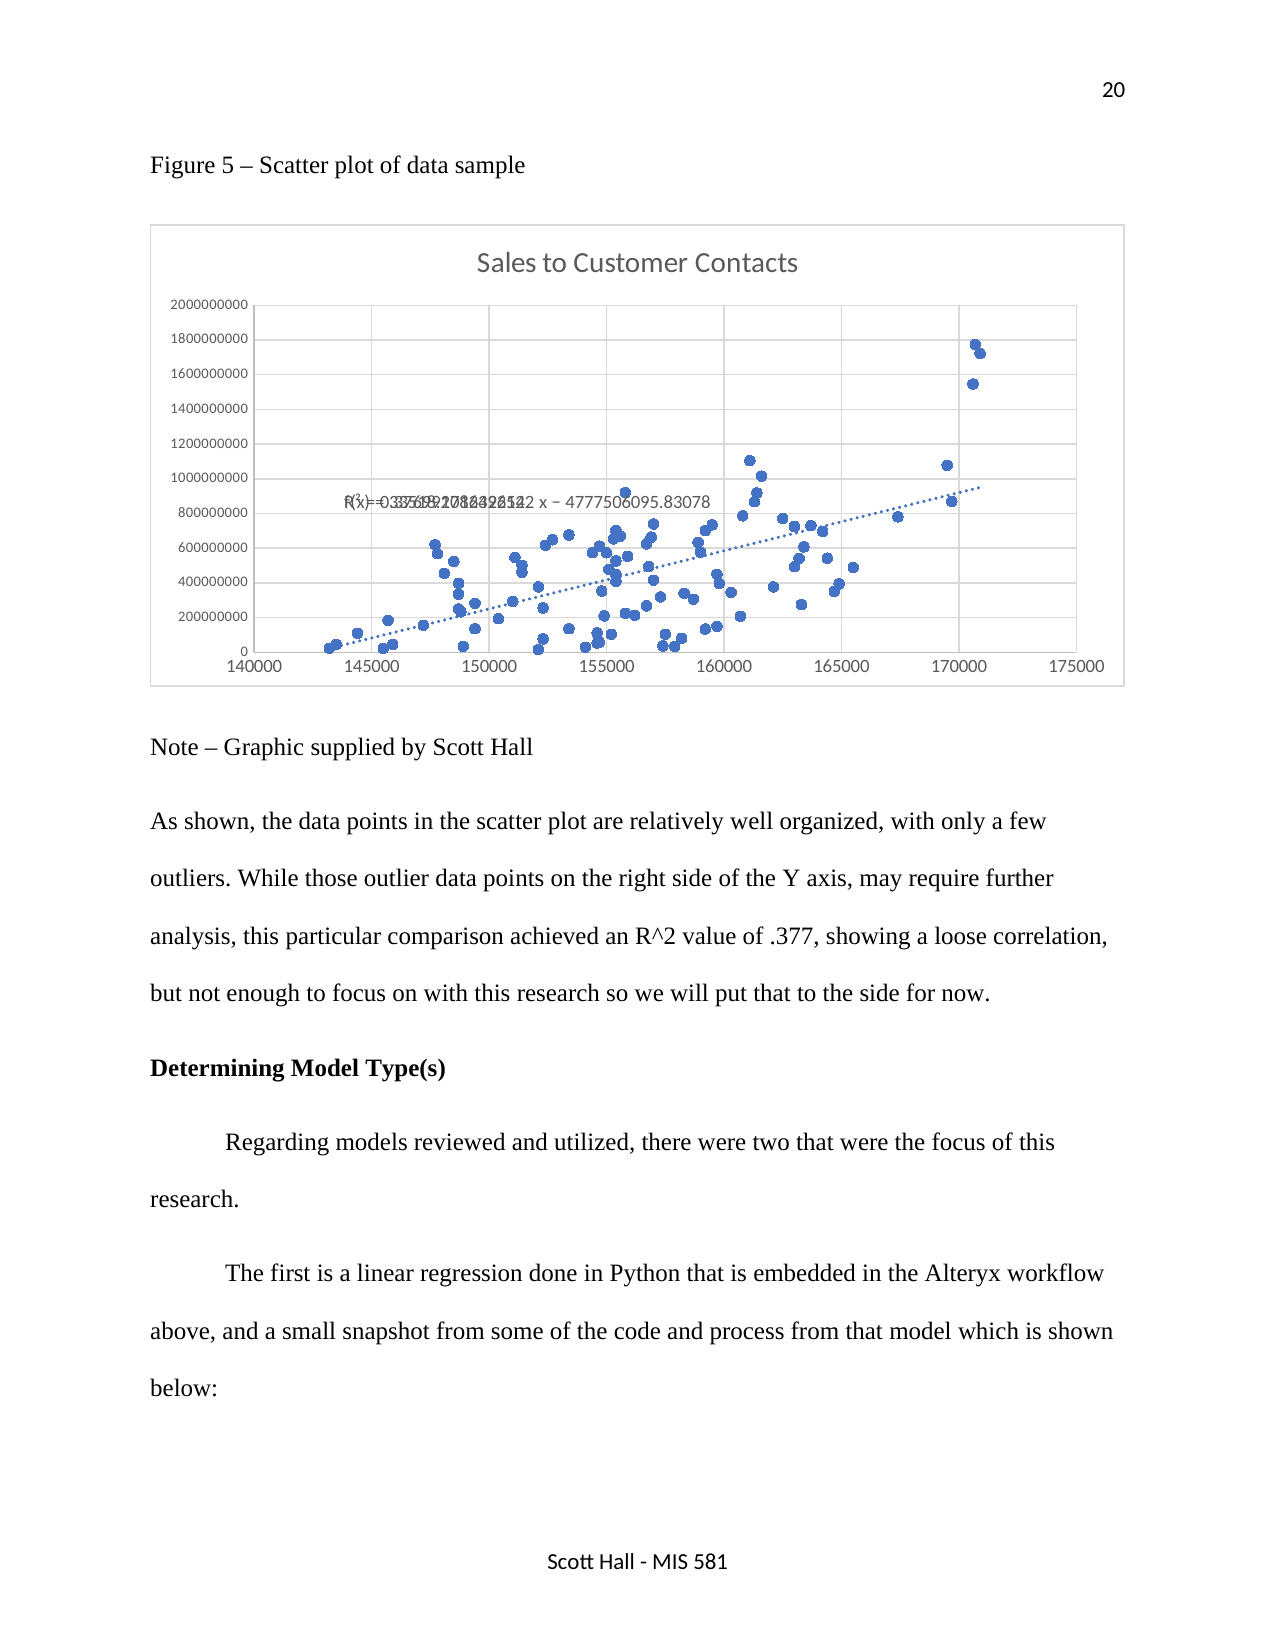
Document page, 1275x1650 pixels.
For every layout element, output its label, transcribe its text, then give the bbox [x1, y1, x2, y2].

text Regarding models reviewed and utilized, there were two that were the focus of this research. [150, 1127, 1125, 1213]
text Determining Model Type(s) [150, 1053, 1125, 1081]
text Note – Graphic supplied by Scott Hall [150, 732, 1125, 761]
text The first is a linear regression done in Python that is embedded in the Alteryx workflow above, and a small snapshot from some of the code and process from that model which is shown below: [150, 1258, 1125, 1402]
text Figure 5 – Scatter plot of data sample [150, 150, 1125, 179]
text As shown, the data points in the scatter plot are relatively well organized, with only a few outliers. While those outlier data points on the right side of the Y axis, may require further analysis, this particular comparison achieved an R^2 value of .377, showing a loose correlation, but not enough to focus on with this research so we will put that to the side for now. [150, 806, 1125, 1007]
